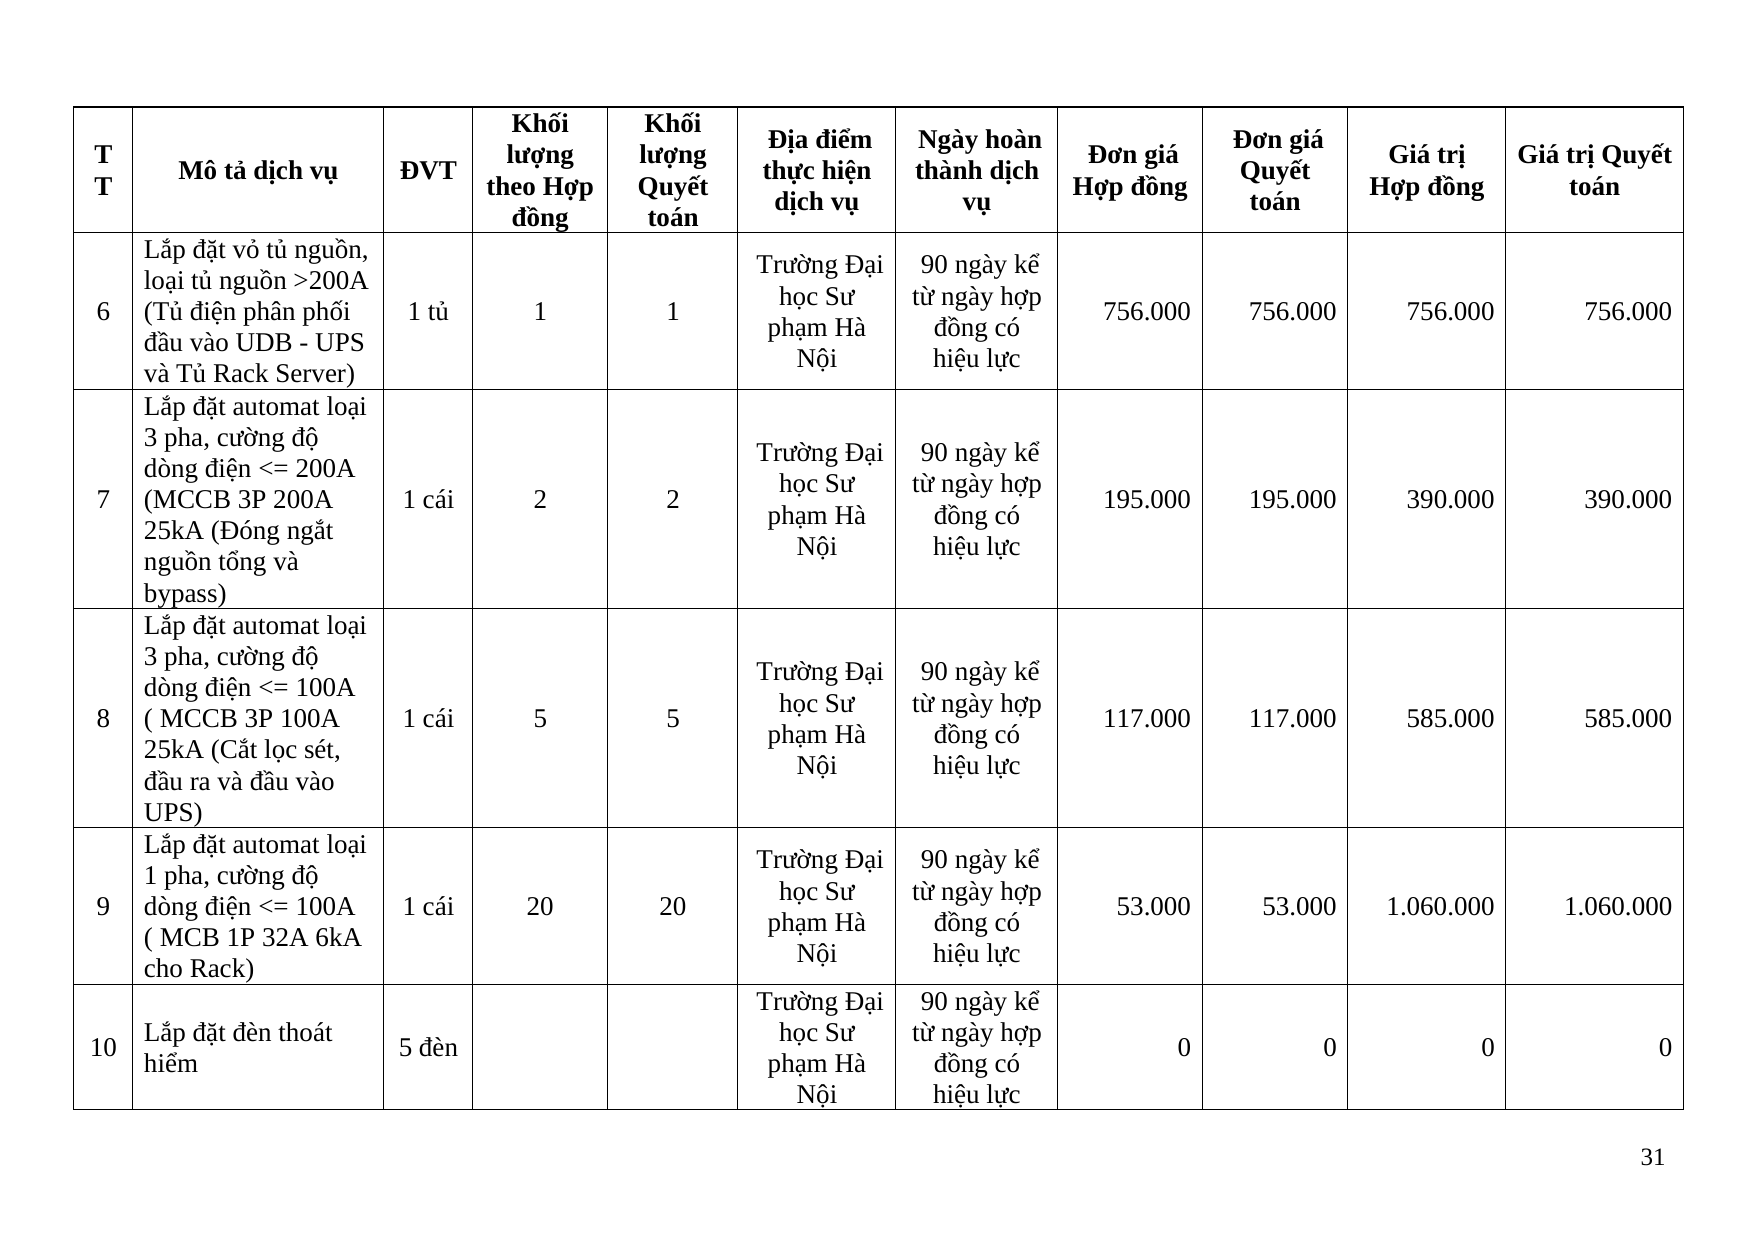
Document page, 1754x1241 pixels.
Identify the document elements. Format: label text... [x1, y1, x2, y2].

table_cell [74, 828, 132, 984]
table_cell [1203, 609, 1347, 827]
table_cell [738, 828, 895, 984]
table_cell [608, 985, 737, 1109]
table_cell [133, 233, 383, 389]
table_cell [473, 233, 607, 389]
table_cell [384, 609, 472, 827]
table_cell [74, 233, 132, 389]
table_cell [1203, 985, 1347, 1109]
table_header ĐVT [384, 108, 472, 232]
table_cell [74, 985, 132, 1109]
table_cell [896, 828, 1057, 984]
table_header Mô tả dịch vụ [133, 108, 383, 232]
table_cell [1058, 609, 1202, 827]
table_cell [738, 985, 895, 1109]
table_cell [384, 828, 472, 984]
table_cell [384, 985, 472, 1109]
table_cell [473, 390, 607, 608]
table_header Đơn giá Quyết toán [1203, 108, 1347, 232]
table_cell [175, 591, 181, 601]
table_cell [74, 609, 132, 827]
table_header Giá trị Hợp đồng [1348, 108, 1505, 232]
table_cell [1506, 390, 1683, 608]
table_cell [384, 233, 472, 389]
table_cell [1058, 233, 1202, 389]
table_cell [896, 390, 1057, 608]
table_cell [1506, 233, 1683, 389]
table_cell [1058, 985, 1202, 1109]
table_header TT [74, 108, 132, 232]
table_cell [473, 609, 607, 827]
table_header Giá trị Quyết toán [1506, 108, 1683, 232]
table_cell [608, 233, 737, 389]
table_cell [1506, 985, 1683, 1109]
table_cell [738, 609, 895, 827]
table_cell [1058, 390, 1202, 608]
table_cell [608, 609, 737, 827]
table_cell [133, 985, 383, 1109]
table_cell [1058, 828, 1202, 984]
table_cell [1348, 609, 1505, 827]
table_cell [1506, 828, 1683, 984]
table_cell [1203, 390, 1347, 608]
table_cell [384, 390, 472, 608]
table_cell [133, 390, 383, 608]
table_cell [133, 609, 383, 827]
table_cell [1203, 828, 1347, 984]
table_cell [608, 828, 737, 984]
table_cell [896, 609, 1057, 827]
table_header Địa điểm thực hiện dịch vụ [738, 108, 895, 232]
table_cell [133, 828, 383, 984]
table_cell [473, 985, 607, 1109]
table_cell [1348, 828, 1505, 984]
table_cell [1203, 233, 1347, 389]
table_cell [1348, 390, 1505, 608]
table_header Ngày hoàn thành dịch vụ [896, 108, 1057, 232]
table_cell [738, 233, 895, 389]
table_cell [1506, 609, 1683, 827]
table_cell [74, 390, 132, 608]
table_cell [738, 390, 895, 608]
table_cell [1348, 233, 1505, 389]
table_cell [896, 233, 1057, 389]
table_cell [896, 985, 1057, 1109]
table_header Khối lượng theo Hợp đồng [473, 108, 607, 232]
table_header Đơn giá Hợp đồng [1058, 108, 1202, 232]
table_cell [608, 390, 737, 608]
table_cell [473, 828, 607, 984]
table_header Khối lượng Quyết toán [608, 108, 737, 232]
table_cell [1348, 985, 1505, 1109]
